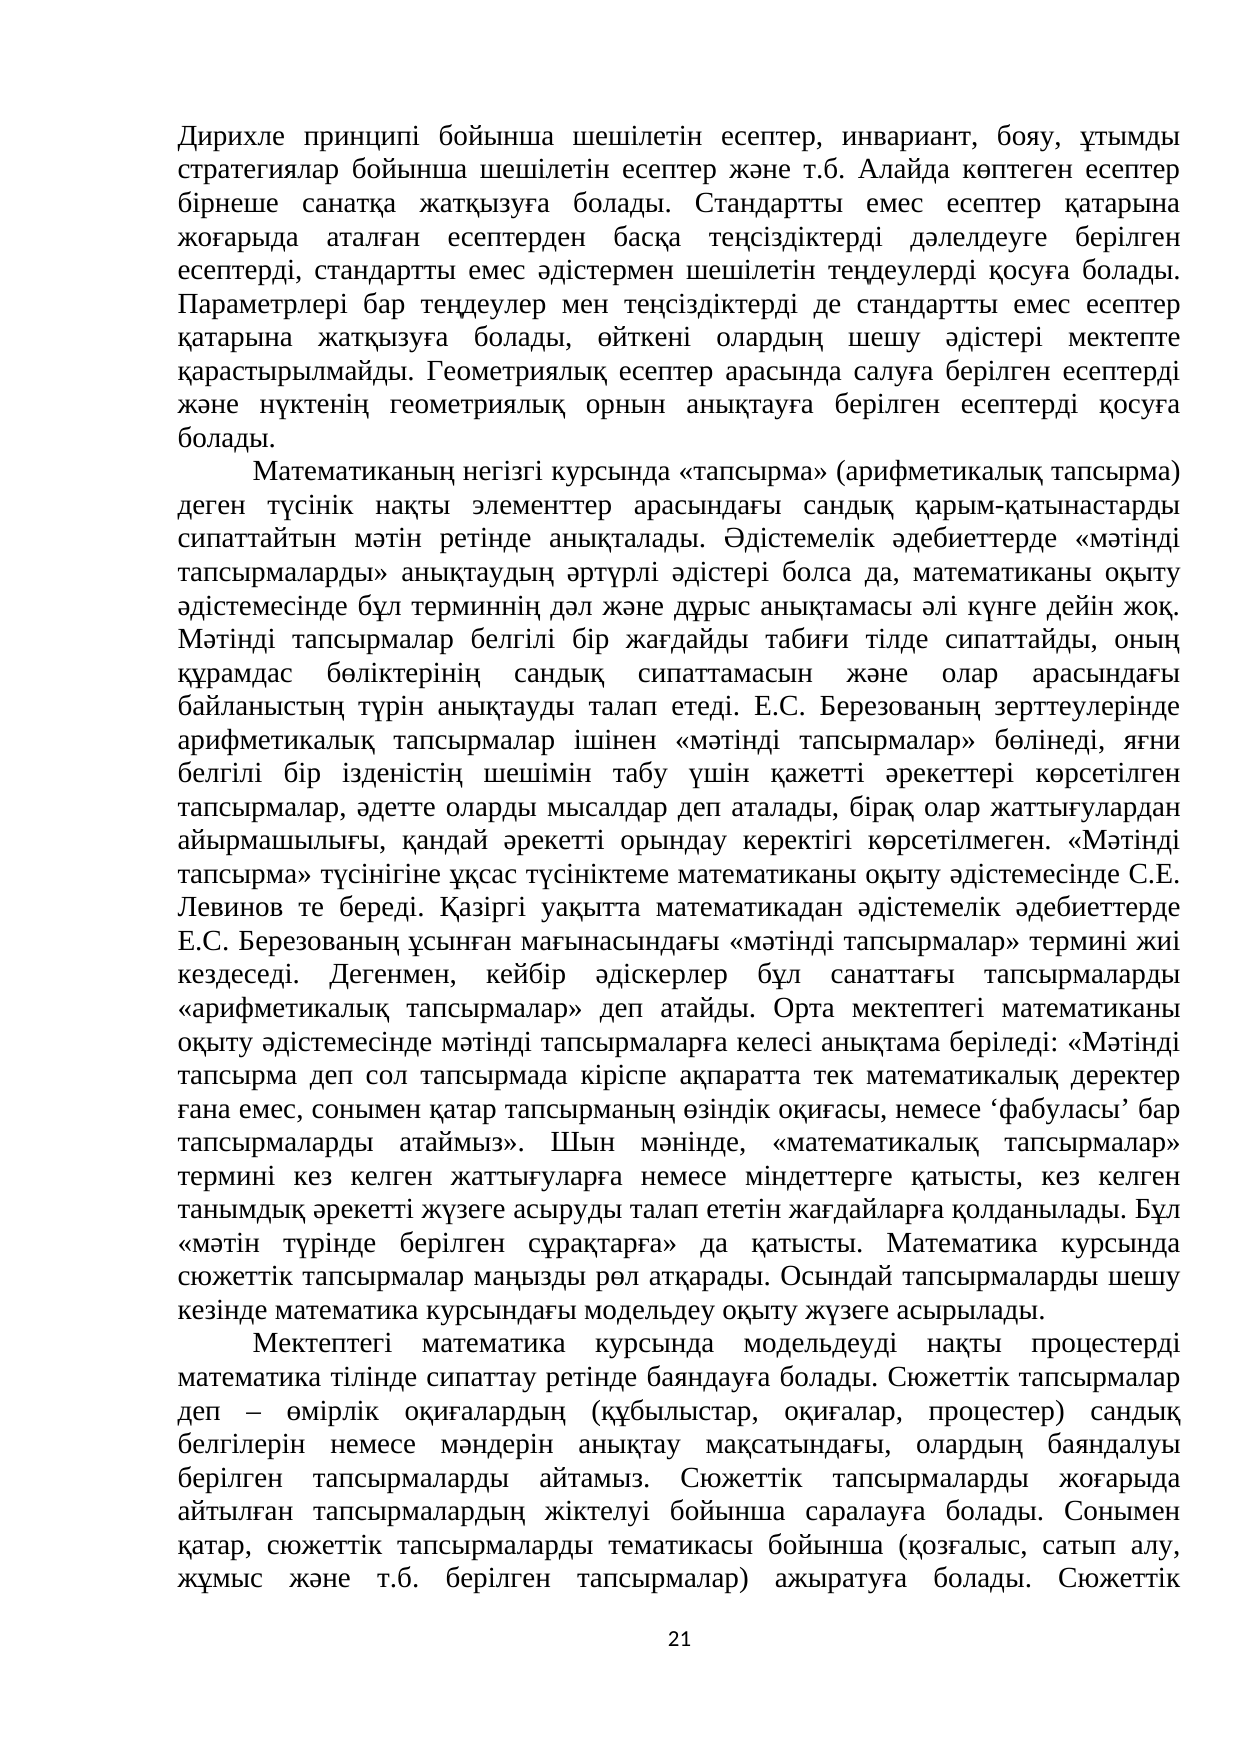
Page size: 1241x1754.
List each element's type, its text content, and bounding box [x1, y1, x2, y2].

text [177, 1326, 1181, 1594]
text Математиканың негізгі курсында «тапсырма» (арифметикалық тапсырма) деген түсінік нақты элементтер арасындағы сандық қарым-қатынастарды сипаттайтын мәтін ретінде анықталады. Әдістемелік әдебиеттерде «мәтінді тапсырмаларды» анықтаудың әртүрлі әдістері болса да, математиканы оқыту әдістемесінде бұл терминнің дәл және дұрыс анықтамасы әлі күнге дейін жоқ. Мәтінді тапсырмалар белгілі бір жағдайды табиғи тілде сипаттайды, оның құрамдас бөліктерінің сандық сипаттамасын және олар арасындағы байланыстың түрін анықтауды талап етеді. Е.С. Березованың зерттеулерінде арифметикалық тапсырмалар ішінен «мәтінді тапсырмалар» бөлінеді, яғни белгілі бір ізденістің шешімін табу үшін қажетті әрекеттері көрсетілген тапсырмалар, әдетте оларды мысалдар деп аталады, бірақ олар жаттығулардан айырмашылығы, қандай әрекетті орындау керектігі көрсетілмеген. «Мәтінді тапсырма» түсінігіне ұқсас түсініктеме математиканы оқыту әдістемесінде С.Е. Левинов те береді. Қазіргі уақытта математикадан әдістемелік әдебиеттерде Е.С. Березованың ұсынған мағынасындағы «мәтінді тапсырмалар» термині жиі кездеседі. Дегенмен, кейбір әдіскерлер бұл санаттағы тапсырмаларды «арифметикалық тапсырмалар» деп атайды. Орта мектептегі математиканы оқыту әдістемесінде мәтінді тапсырмаларға келесі анықтама беріледі: «Мәтінді тапсырма деп сол тапсырмада кіріспе ақпаратта тек математикалық деректер ғана емес, сонымен қатар тапсырманың өзіндік оқиғасы, немесе ‘фабуласы’ бар тапсырмаларды атаймыз». Шын мәнінде, «математикалық тапсырмалар» термині кез келген жаттығуларға немесе міндеттерге қатысты, кез келген танымдық әрекетті жүзеге асыруды талап ететін жағдайларға қолданылады. Бұл «мәтін түрінде берілген сұрақтарға» да қатысты. Математика курсында сюжеттік тапсырмалар маңызды рөл атқарады. Осындай тапсырмаларды шешу кезінде математика курсындағы модельдеу оқыту жүзеге асырылады. [177, 453, 1181, 1326]
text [177, 118, 1181, 453]
